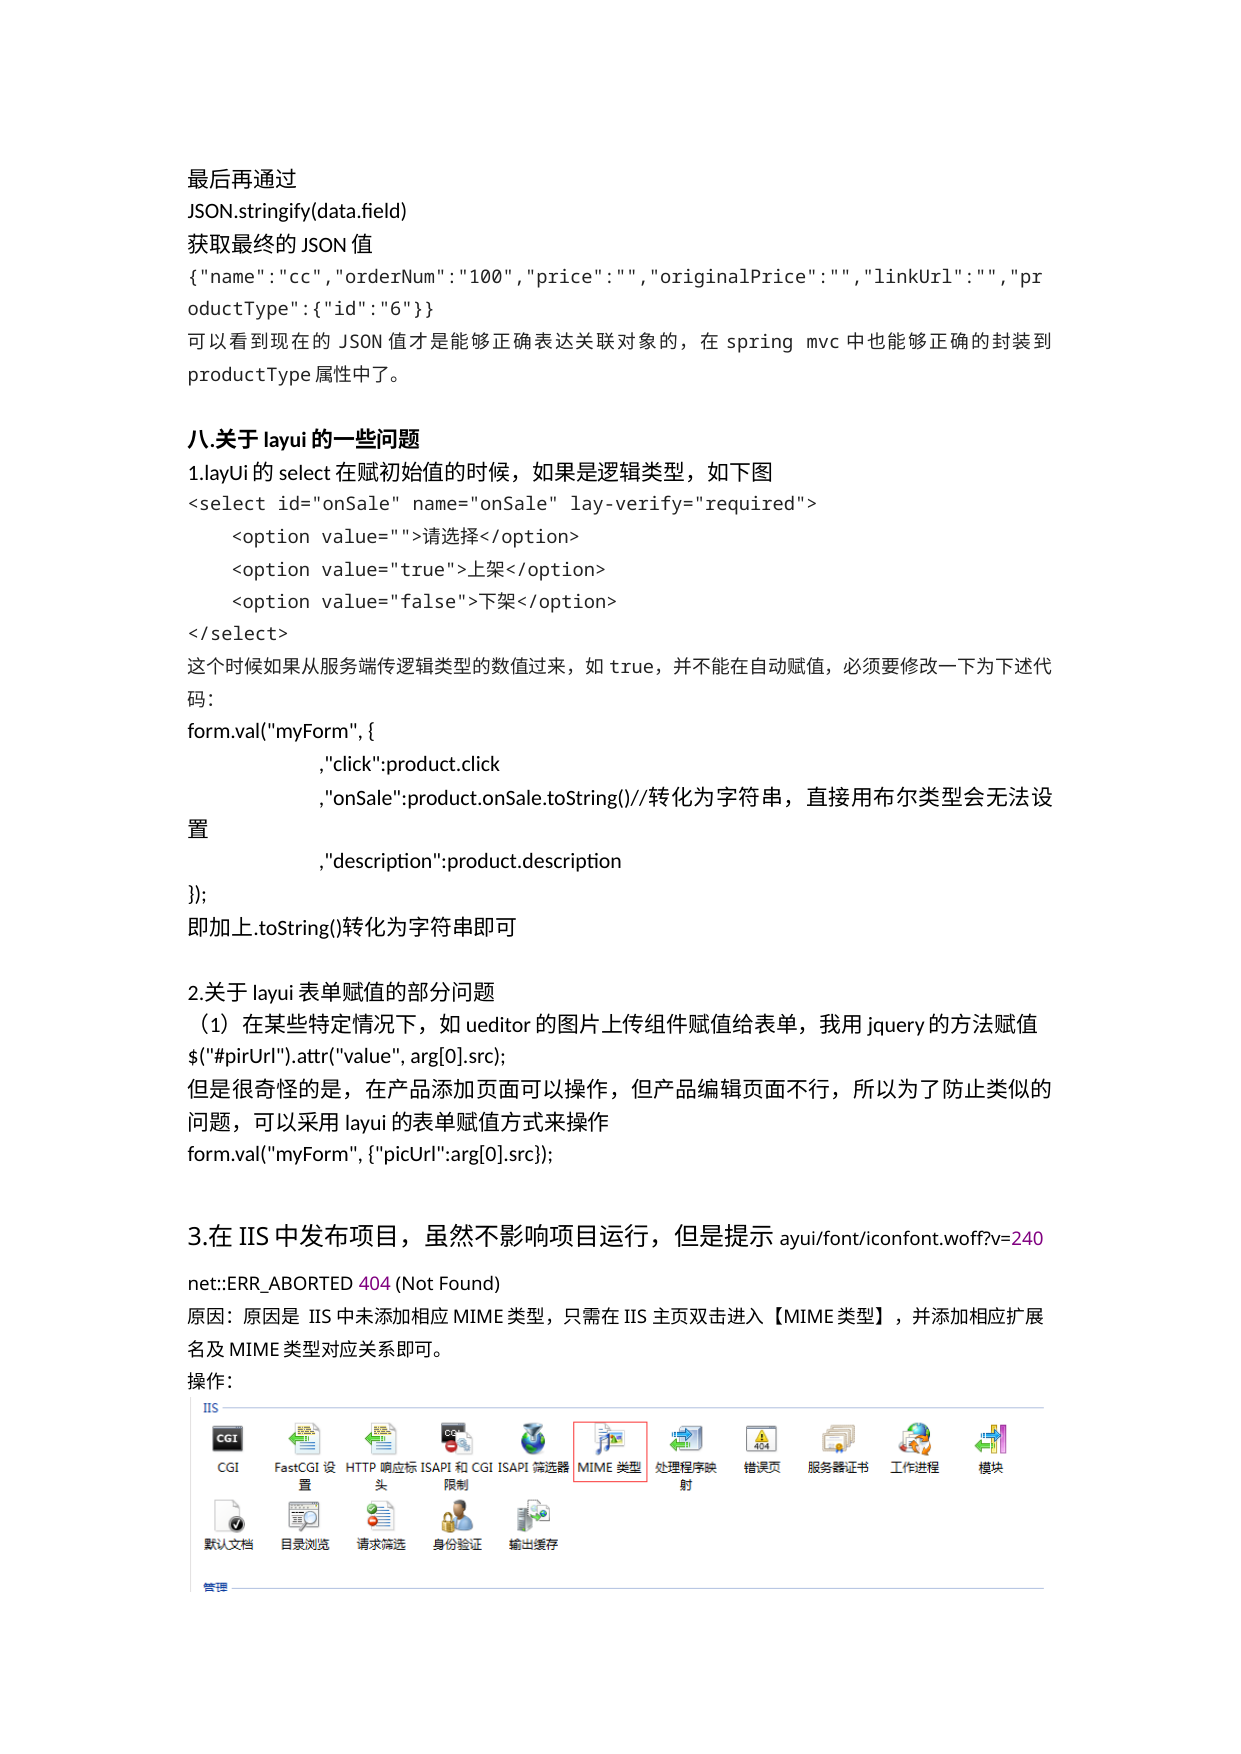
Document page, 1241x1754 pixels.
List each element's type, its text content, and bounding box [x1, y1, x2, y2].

text form.val("myForm", { [187, 714, 1053, 747]
text 获取最终的JSON值 [187, 227, 1053, 259]
text 但是很奇怪的是，在产品添加页面可以操作，但产品编辑页面不行，所以为了防止类似的问题，可以采用layui的表单赋值方式来操作 [187, 1072, 1053, 1137]
text <option value="">请选择</option> [187, 519, 1053, 552]
text 可以看到现在的JSON值才是能够正确表达关联对象的，在spring mvc中也能够正确的封装到productType属性中了。 [187, 324, 1053, 389]
text 这个时候如果从服务端传逻辑类型的数值过来，如true，并不能在自动赋值，必须要修改一下为下述代码： [187, 649, 1053, 714]
text $("#pirUrl").attr("value", arg[0].src); [187, 1039, 1053, 1072]
text ,"description":product.description [187, 844, 1053, 877]
text ,"onSale":product.onSale.toString()//转化为字符串，直接用布尔类型会无法设置 [187, 779, 1053, 844]
text <select id="onSale" name="onSale" lay-verify="required"> [187, 487, 1053, 519]
text {"name":"cc","orderNum":"100","price":"","originalPrice":"","linkUrl":"","productType":{"id":"6"}} [187, 259, 1053, 324]
text form.val("myForm", {"picUrl":arg[0].src}); [187, 1137, 1053, 1169]
text <option value="true">上架</option> [187, 552, 1053, 584]
text 最后再通过 [187, 162, 1053, 194]
text <option value="false">下架</option> [187, 584, 1053, 617]
text （1）在某些特定情况下，如ueditor的图片上传组件赋值给表单，我用jquery的方法赋值 [187, 1007, 1053, 1039]
text 原因：原因是 IIS 中未添加相应MIME类型，只需在 IIS 主页双击进入【MIME类型】，并添加相应扩展名及MIME类型对应关系即可。 [187, 1299, 1053, 1364]
text 八.关于layui的一些问题 [187, 422, 1053, 454]
text 操作： [187, 1364, 1053, 1397]
text JSON.stringify(data.field) [187, 194, 1053, 227]
text </select> [187, 617, 1053, 649]
text 2.关于layui表单赋值的部分问题 [187, 974, 1053, 1007]
text }); [187, 877, 1053, 909]
text ,"click":product.click [187, 747, 1053, 779]
text 3.在IIS中发布项目，虽然不影响项目运行，但是提示ayui/font/iconfont.woff?v=240 net::ERR_ABORTED 404 (Not Found) [187, 1202, 1053, 1299]
text 即加上.toString()转化为字符串即可 [187, 909, 1053, 942]
picture [187, 1397, 1053, 1592]
text 1.layUi的select在赋初始值的时候，如果是逻辑类型，如下图 [187, 454, 1053, 487]
